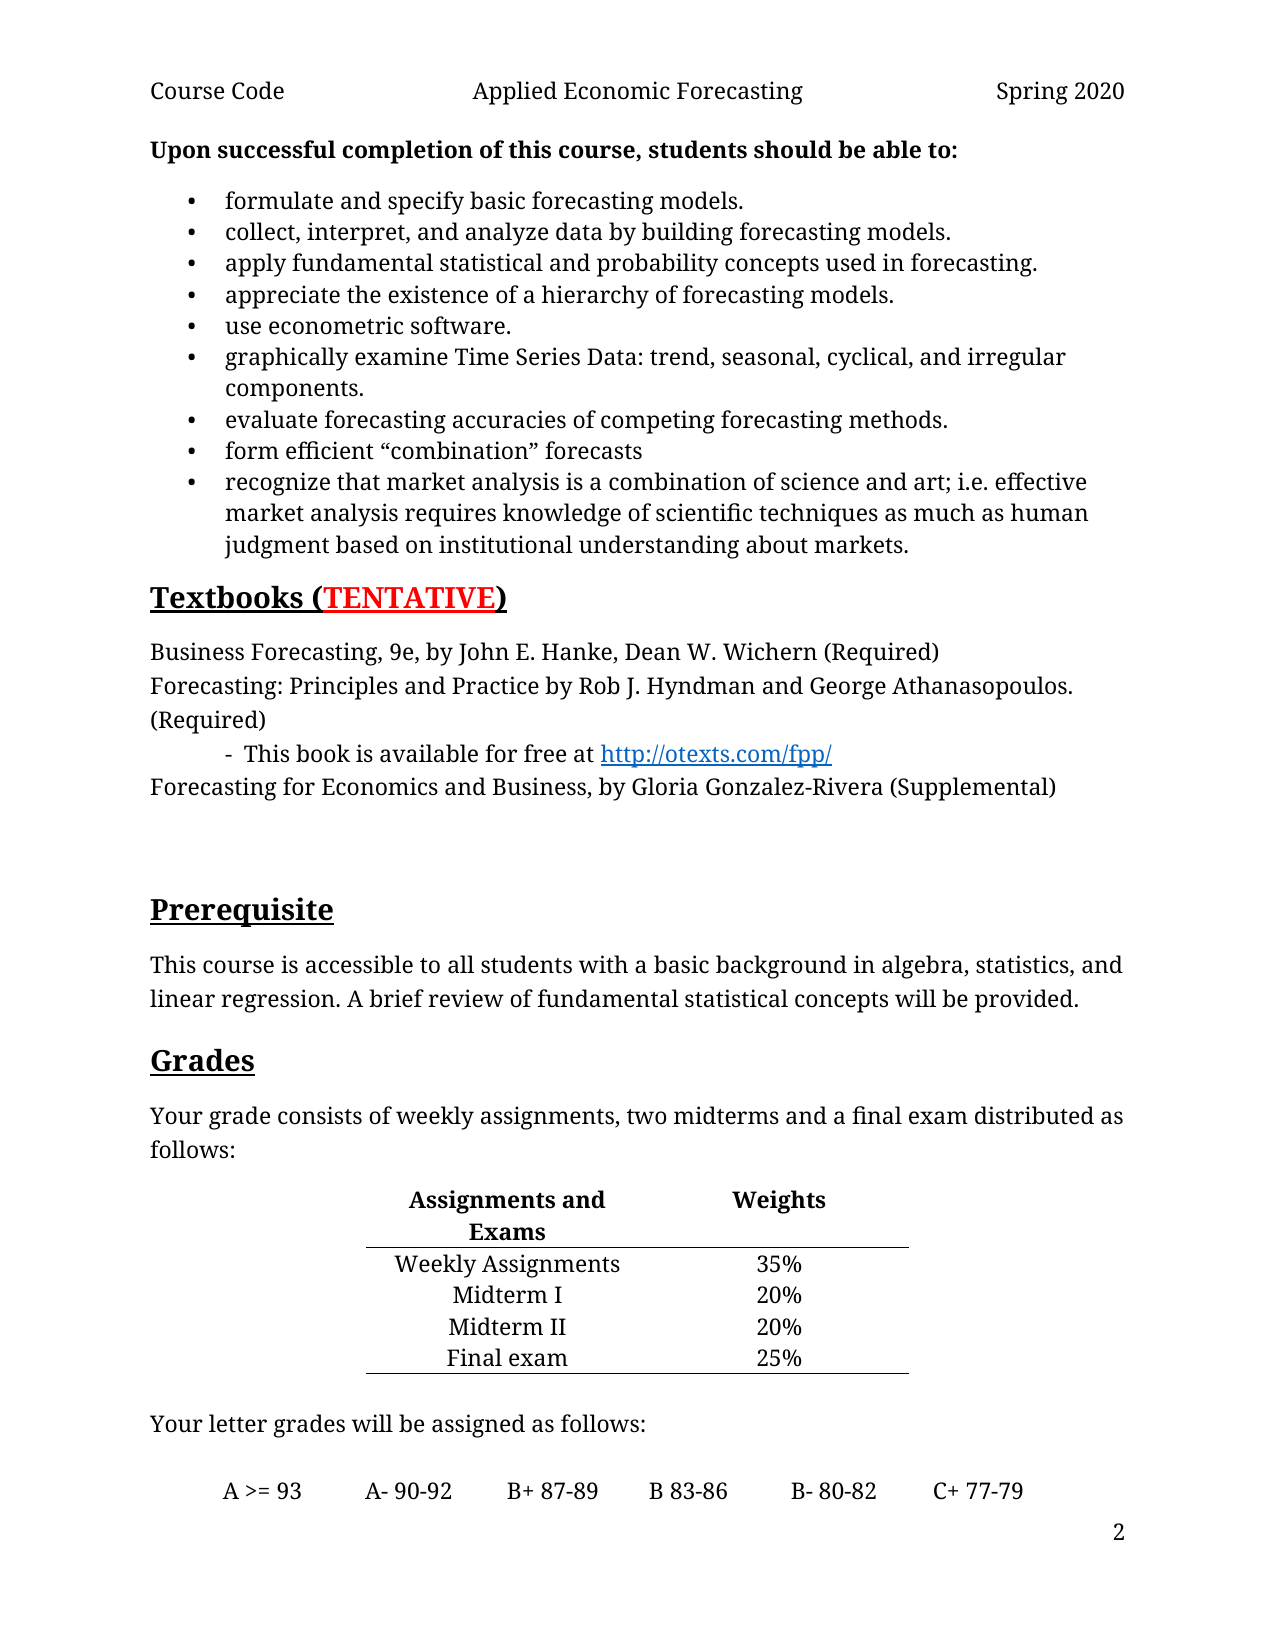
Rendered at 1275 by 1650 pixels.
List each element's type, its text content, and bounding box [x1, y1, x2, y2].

text Forecasting for Economics and Business, by Gloria Gonzalez-Rivera (Supplemental) [150, 771, 1125, 803]
list appreciate the existence of a hierarchy of forecasting models. [187, 278, 1125, 310]
list collect, interpret, and analyze data by building forecasting models. [187, 216, 1125, 247]
list form efficient “combination” forecasts [187, 435, 1125, 466]
text Textbooks (TENTATIVE) [150, 577, 1125, 617]
table_header B- 80-82 [779, 1475, 921, 1508]
table_header A- 90-92 [354, 1475, 495, 1508]
text Your letter grades will be assigned as follows: [150, 1408, 1125, 1439]
list graphically examine Time Series Data: trend, seasonal, cyclical, and irregular components. [187, 341, 1125, 403]
table_header B+ 87-89 [495, 1475, 637, 1508]
table_header C+ 77-79 [921, 1475, 1063, 1508]
text This course is accessible to all students with a basic background in algebra, statistics, and linear regression. A brief review of fundamental statistical concepts will be provided. [150, 949, 1125, 1014]
list recognize that market analysis is a combination of science and art; i.e. effective market analysis requires knowledge of scientific techniques as much as human judgment based on institutional understanding about markets. [187, 466, 1125, 560]
table_header Weights [649, 1184, 909, 1247]
table_cell 20% [649, 1279, 909, 1310]
table_header B 83-86 [638, 1475, 779, 1508]
text Grades [150, 1041, 1125, 1080]
list formulate and specify basic forecasting models. [187, 185, 1125, 216]
text Prerequisite [150, 889, 1125, 929]
table_cell Midterm II [366, 1310, 649, 1342]
text Your grade consists of weekly assignments, two midterms and a final exam distributed as follows: [150, 1100, 1125, 1165]
list use econometric software. [187, 310, 1125, 341]
table_cell 35% [649, 1248, 909, 1279]
text Business Forecasting, 9e, by John E. Hanke, Dean W. Wichern (Required) [150, 636, 1125, 668]
table_cell Weekly Assignments [366, 1248, 649, 1279]
table_cell 20% [649, 1310, 909, 1342]
table_cell Final exam [366, 1342, 649, 1373]
list evaluate forecasting accuracies of competing forecasting methods. [187, 403, 1125, 435]
table_header Assignments and Exams [366, 1184, 649, 1247]
text Upon successful completion of this course, students should be able to: [150, 134, 1125, 166]
table_header A >= 93 [211, 1475, 353, 1508]
text Forecasting: Principles and Practice by Rob J. Hyndman and George Athanasopoulos. (Required) [150, 670, 1125, 735]
list This book is available for free at http://otexts.com/fpp/ [225, 738, 1125, 769]
list apply fundamental statistical and probability concepts used in forecasting. [187, 247, 1125, 278]
table_cell 25% [649, 1342, 909, 1373]
table_cell Midterm I [366, 1279, 649, 1310]
